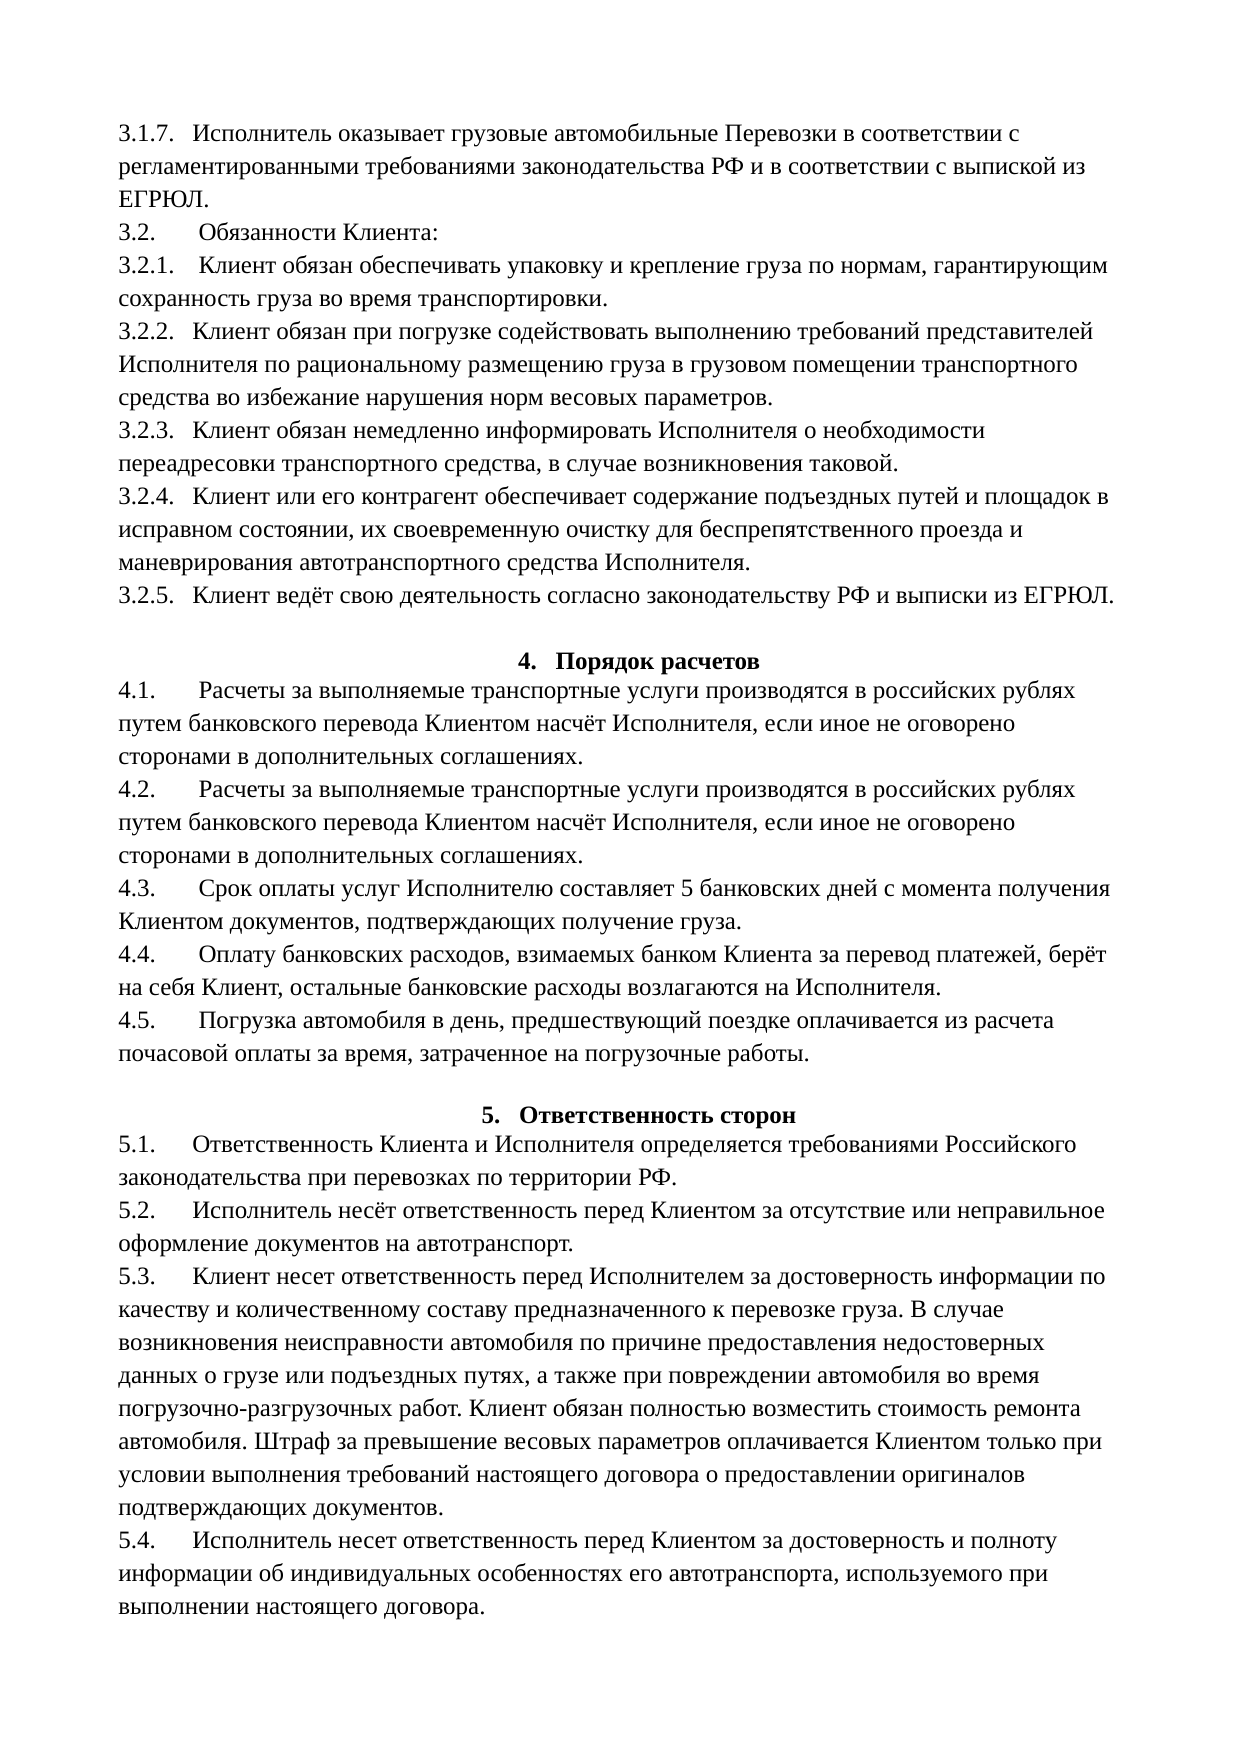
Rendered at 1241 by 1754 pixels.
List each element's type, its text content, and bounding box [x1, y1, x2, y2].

list Исполнитель несет ответственность перед Клиентом за достоверность и полноту информации об индивидуальных особенностях его автотранспорта, используемого при выполнении настоящего договора. [118, 1525, 1122, 1620]
list Обязанности Клиента: [118, 217, 1122, 246]
list Клиент ведёт свою деятельность согласно законодательству РФ и выписки из ЕГРЮЛ. [118, 580, 1122, 609]
list Срок оплаты услуг Исполнителю составляет 5 банковских дней с момента получения Клиентом документов, подтверждающих получение груза. [118, 873, 1122, 935]
list Расчеты за выполняемые транспортные услуги производятся в российских рублях путем банковского перевода Клиентом насчёт Исполнителя, если иное не оговорено сторонами в дополнительных соглашениях. [118, 675, 1122, 770]
list Погрузка автомобиля в день, предшествующий поездке оплачивается из расчета почасовой оплаты за время, затраченное на погрузочные работы. [118, 1005, 1122, 1067]
list Исполнитель оказывает грузовые автомобильные Перевозки в соответствии с регламентированными требованиями законодательства РФ и в соответствии с выпиской из ЕГРЮЛ. [118, 118, 1122, 213]
list Клиент или его контрагент обеспечивает содержание подъездных путей и площадок в исправном состоянии, их своевременную очистку для беспрепятственного проезда и маневрирования автотранспортного средства Исполнителя. [118, 481, 1122, 576]
list Расчеты за выполняемые транспортные услуги производятся в российских рублях путем банковского перевода Клиентом насчёт Исполнителя, если иное не оговорено сторонами в дополнительных соглашениях. [118, 774, 1122, 869]
list Ответственность Клиента и Исполнителя определяется требованиями Российского законодательства при перевозках по территории РФ. [118, 1129, 1122, 1191]
list Оплату банковских расходов, взимаемых банком Клиента за перевод платежей, берёт на себя Клиент, остальные банковские расходы возлагаются на Исполнителя. [118, 939, 1122, 1001]
list Клиент обязан при погрузке содействовать выполнению требований представителей Исполнителя по рациональному размещению груза в грузовом помещении транспортного средства во избежание нарушения норм весовых параметров. [118, 316, 1122, 411]
list Исполнитель несёт ответственность перед Клиентом за отсутствие или неправильное оформление документов на автотранспорт. [118, 1195, 1122, 1257]
list Ответственность сторон [156, 1100, 1122, 1129]
list Клиент обязан обеспечивать упаковку и крепление груза по нормам, гарантирующим сохранность груза во время транспортировки. [118, 250, 1122, 312]
list Клиент несет ответственность перед Исполнителем за достоверность информации по качеству и количественному составу предназначенного к перевозке груза. В случае возникновения неисправности автомобиля по причине предоставления недостоверных данных о грузе или подъездных путях, а также при повреждении автомобиля во время погрузочно-разгрузочных работ. Клиент обязан полностью возместить стоимость ремонта автомобиля. Штраф за превышение весовых параметров оплачивается Клиентом только при условии выполнения требований настоящего договора о предоставлении оригиналов подтверждающих документов. [118, 1261, 1122, 1521]
list Порядок расчетов [156, 646, 1122, 675]
list Клиент обязан немедленно информировать Исполнителя о необходимости переадресовки транспортного средства, в случае возникновения таковой. [118, 415, 1122, 477]
